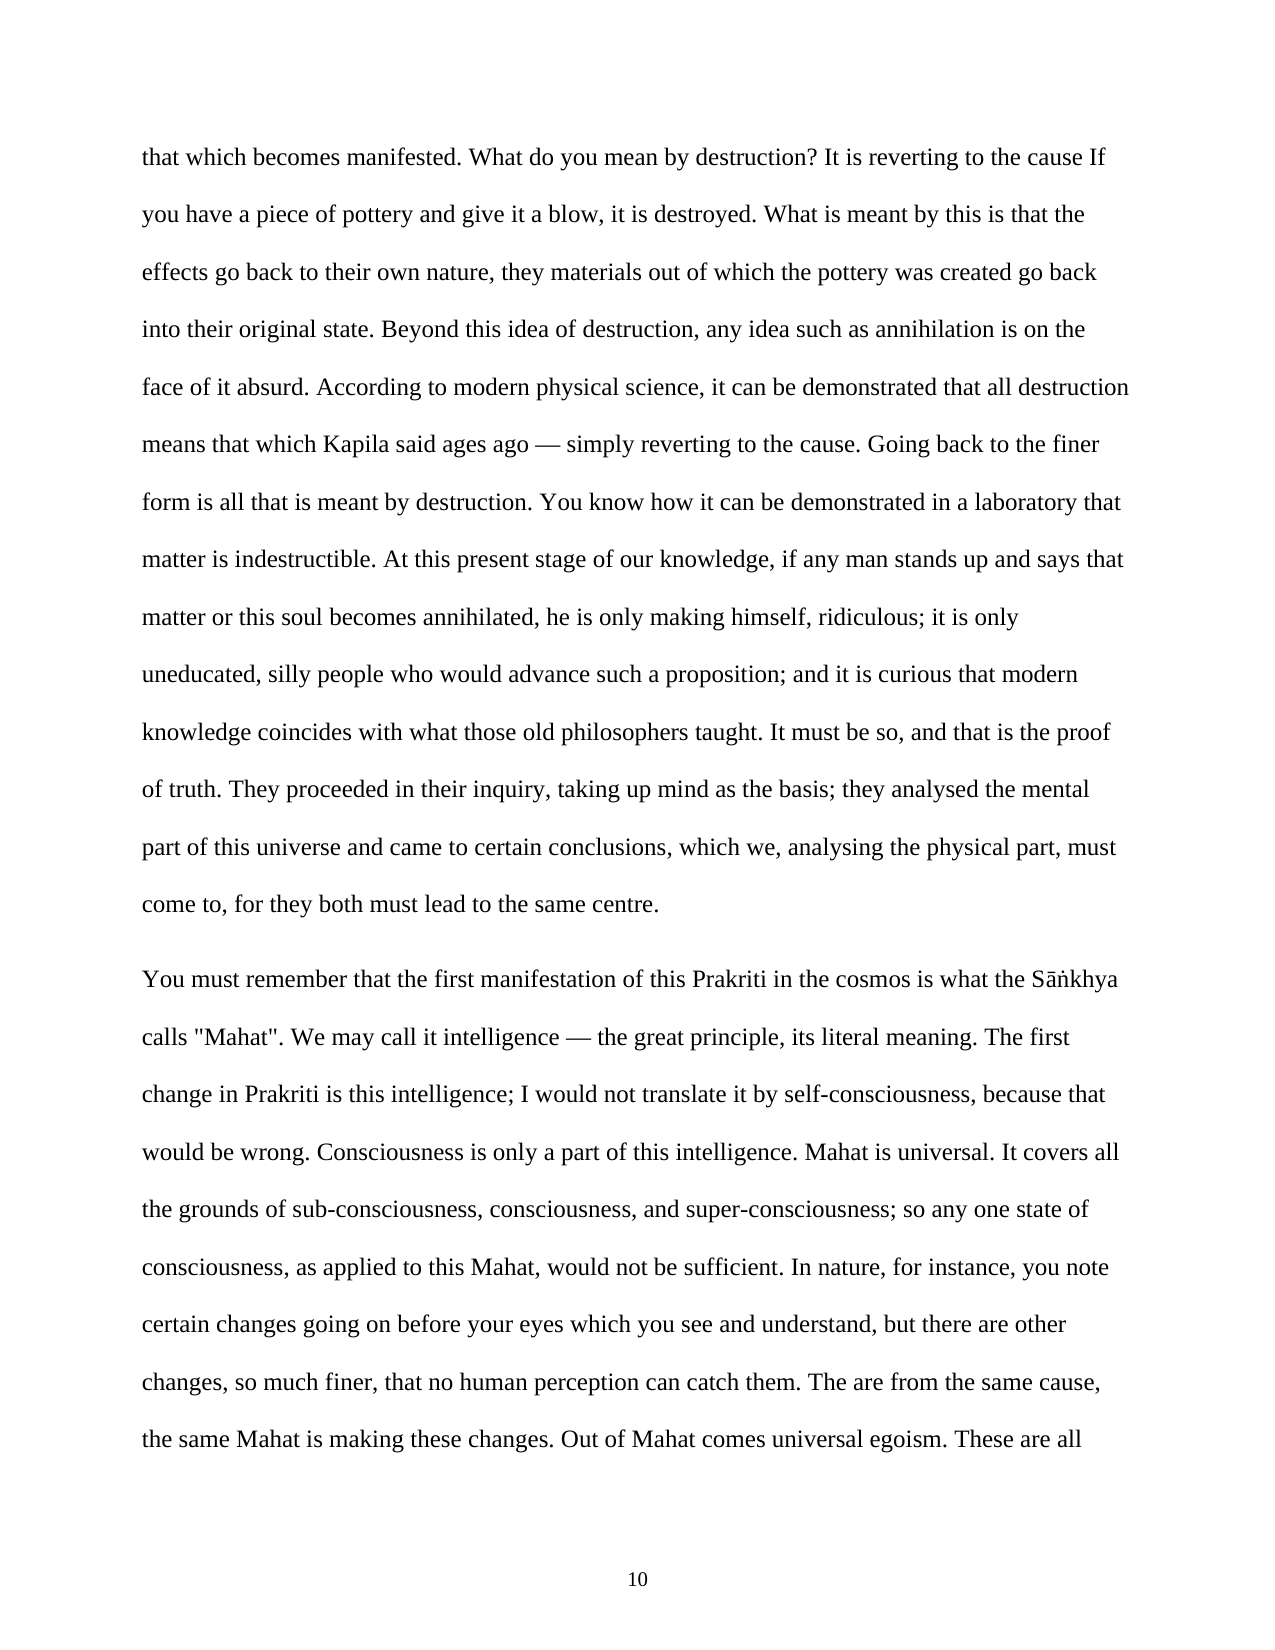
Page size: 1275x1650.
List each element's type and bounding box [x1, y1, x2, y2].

text [142, 964, 1133, 1453]
text [142, 142, 1133, 918]
